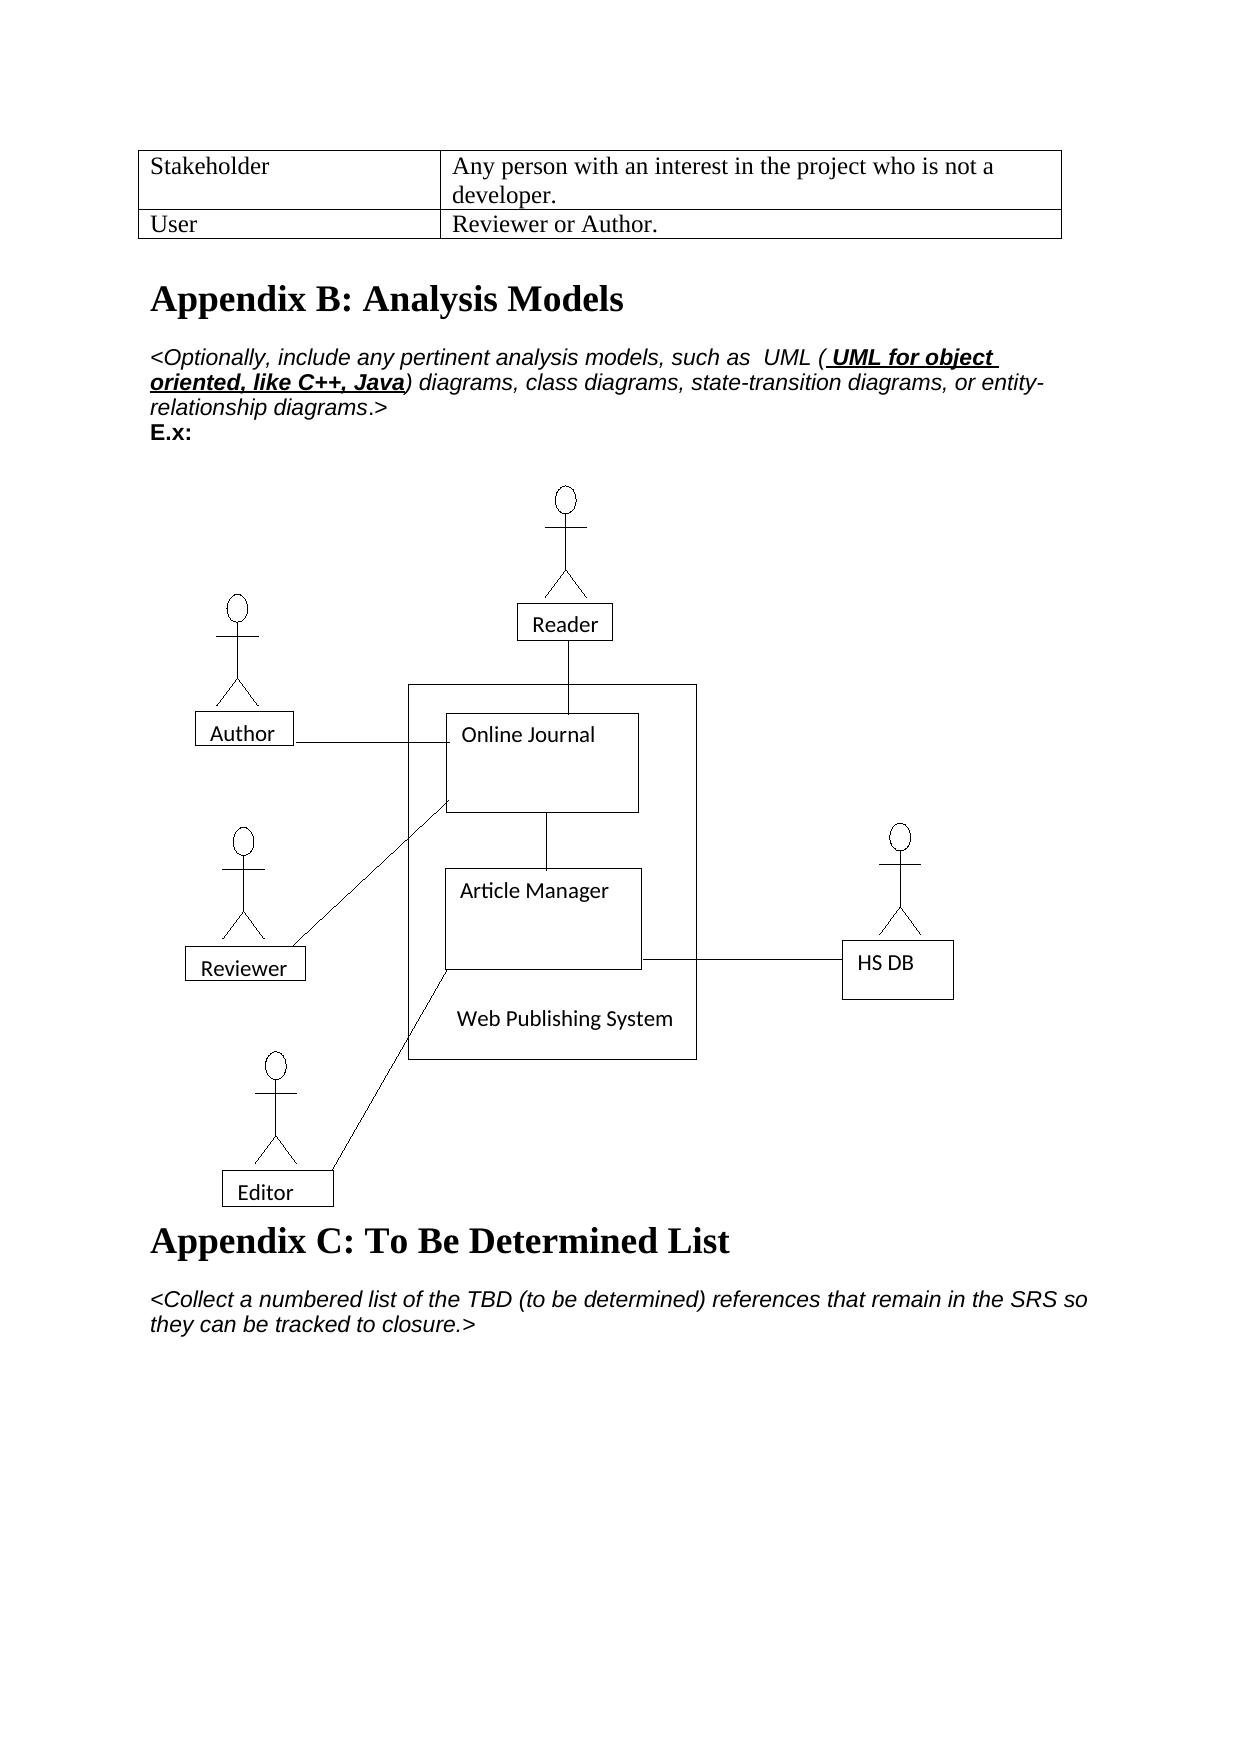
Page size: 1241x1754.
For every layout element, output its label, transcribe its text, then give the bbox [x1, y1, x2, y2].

text E.x: [150, 420, 1090, 445]
table_cell Reviewer or Author. [441, 210, 1061, 238]
text <Collect a numbered list of the TBD (to be determined) references that remain in the SRS so they can be tracked to closure.> [150, 1287, 1090, 1337]
table_cell Stakeholder [139, 151, 440, 208]
table_cell User [139, 210, 440, 238]
table_cell Any person with an interest in the project who is not a developer. [441, 151, 1061, 208]
text Appendix C: To Be Determined List [150, 457, 1090, 1262]
text Appendix B: Analysis Models [150, 277, 1090, 320]
text <Optionally, include any pertinent analysis models, such as UML ( UML for object oriented, like C++, Java) diagrams, class diagrams, state-transition diagrams, or entity-relationship diagrams.> [150, 345, 1090, 420]
